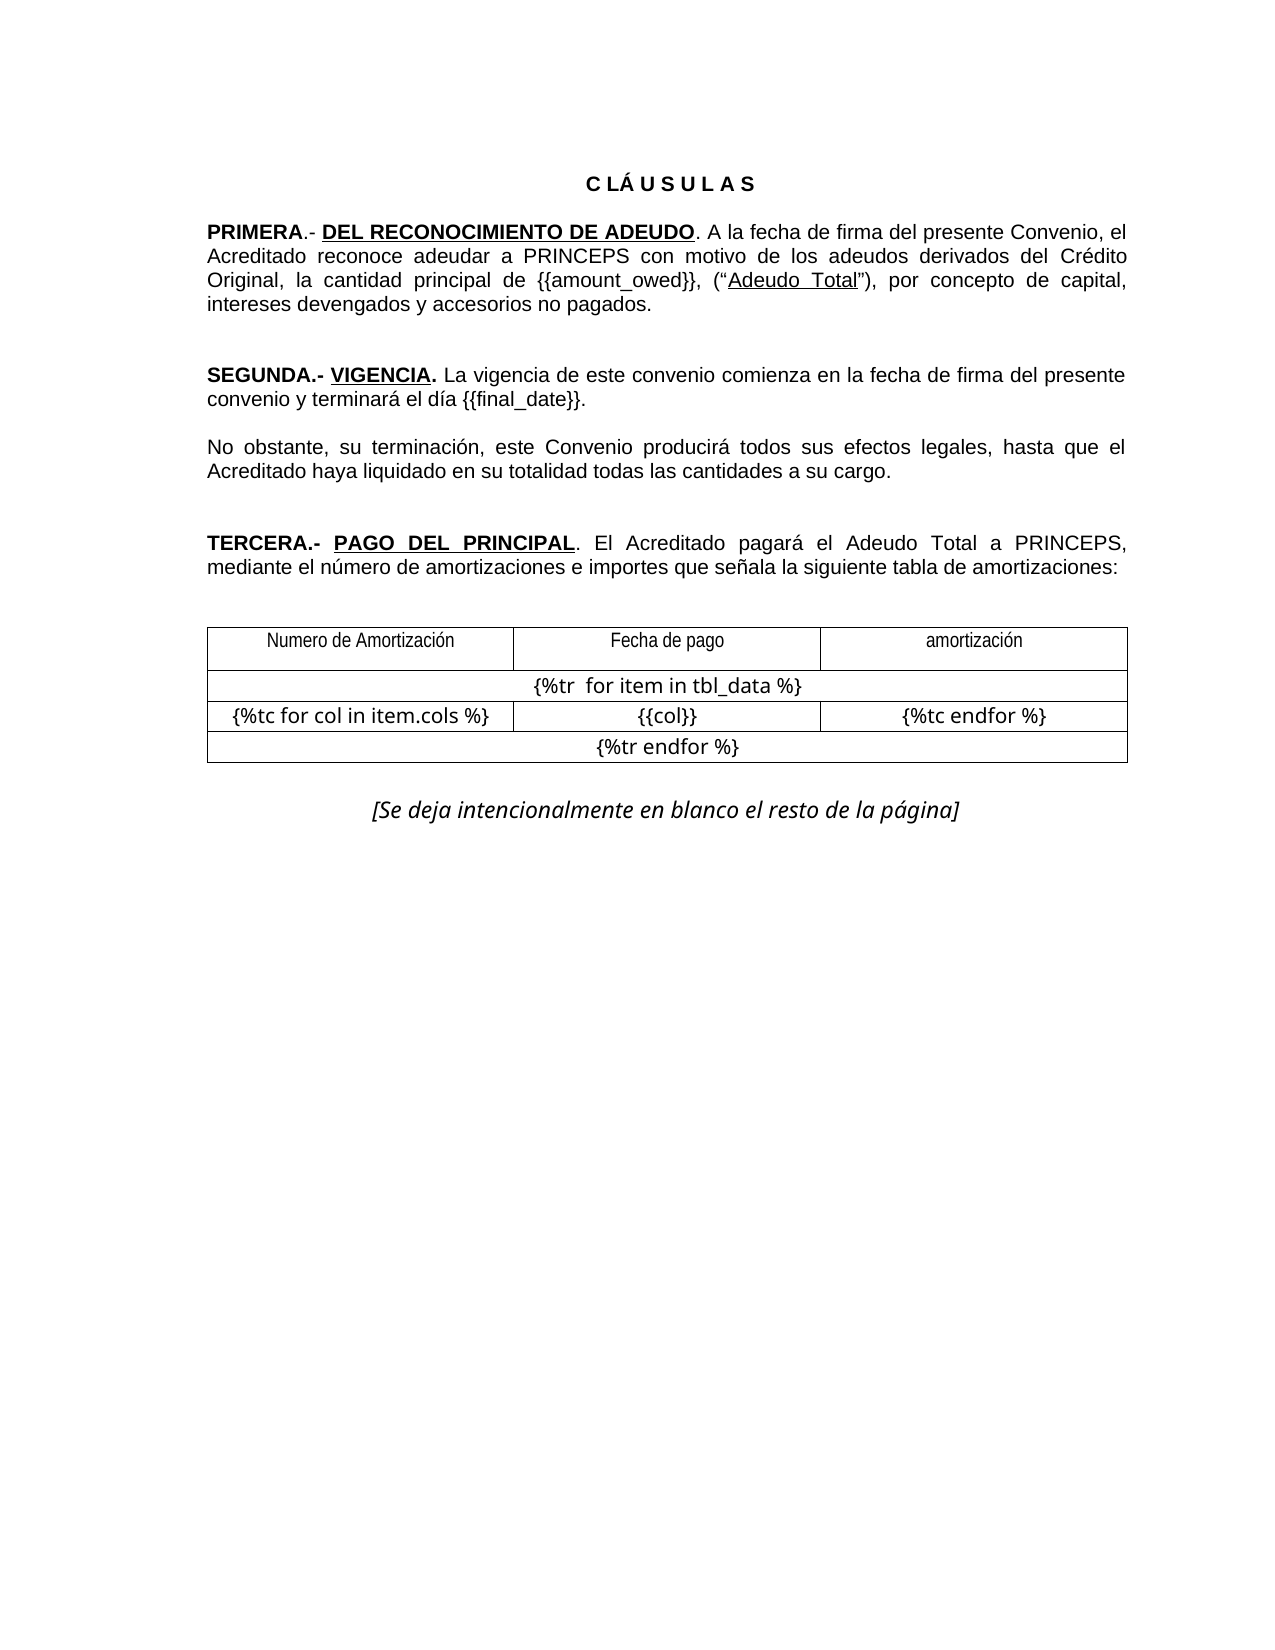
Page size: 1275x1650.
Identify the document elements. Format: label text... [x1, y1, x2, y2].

table_cell {%tc endfor %} [821, 702, 1127, 731]
text No obstante, su terminación, este Convenio producirá todos sus efectos legales, hasta que el Acreditado haya liquidado en su totalidad todas las cantidades a su cargo. [207, 435, 1127, 483]
table_header Numero de Amortización [208, 628, 513, 670]
table_cell {%tr for item in tbl_data %} [208, 671, 1127, 701]
text SEGUNDA.- VIGENCIA. La vigencia de este convenio comienza en la fecha de firma del presente convenio y terminará el día {{final_date}}. [207, 363, 1127, 411]
text [Se deja intencionalmente en blanco el resto de la página] [207, 794, 1127, 826]
table_header amortización [821, 628, 1127, 670]
text C LÁ U S U L A S [207, 172, 1127, 196]
text PRIMERA.- DEL RECONOCIMIENTO DE ADEUDO. A la fecha de firma del presente Convenio, el Acreditado reconoce adeudar a PRINCEPS con motivo de los adeudos derivados del Crédito Original, la cantidad principal de {{amount_owed}}, (“Adeudo Total”), por concepto de capital, intereses devengados y accesorios no pagados. [207, 219, 1127, 315]
table_cell {{col}} [514, 702, 820, 731]
text TERCERA.- PAGO DEL PRINCIPAL. El Acreditado pagará el Adeudo Total a PRINCEPS, mediante el número de amortizaciones e importes que señala la siguiente tabla de amortizaciones: [207, 531, 1127, 579]
table_header Fecha de pago [514, 628, 820, 670]
table_cell {%tr endfor %} [208, 732, 1127, 762]
table_cell {%tc for col in item.cols %} [208, 702, 513, 731]
